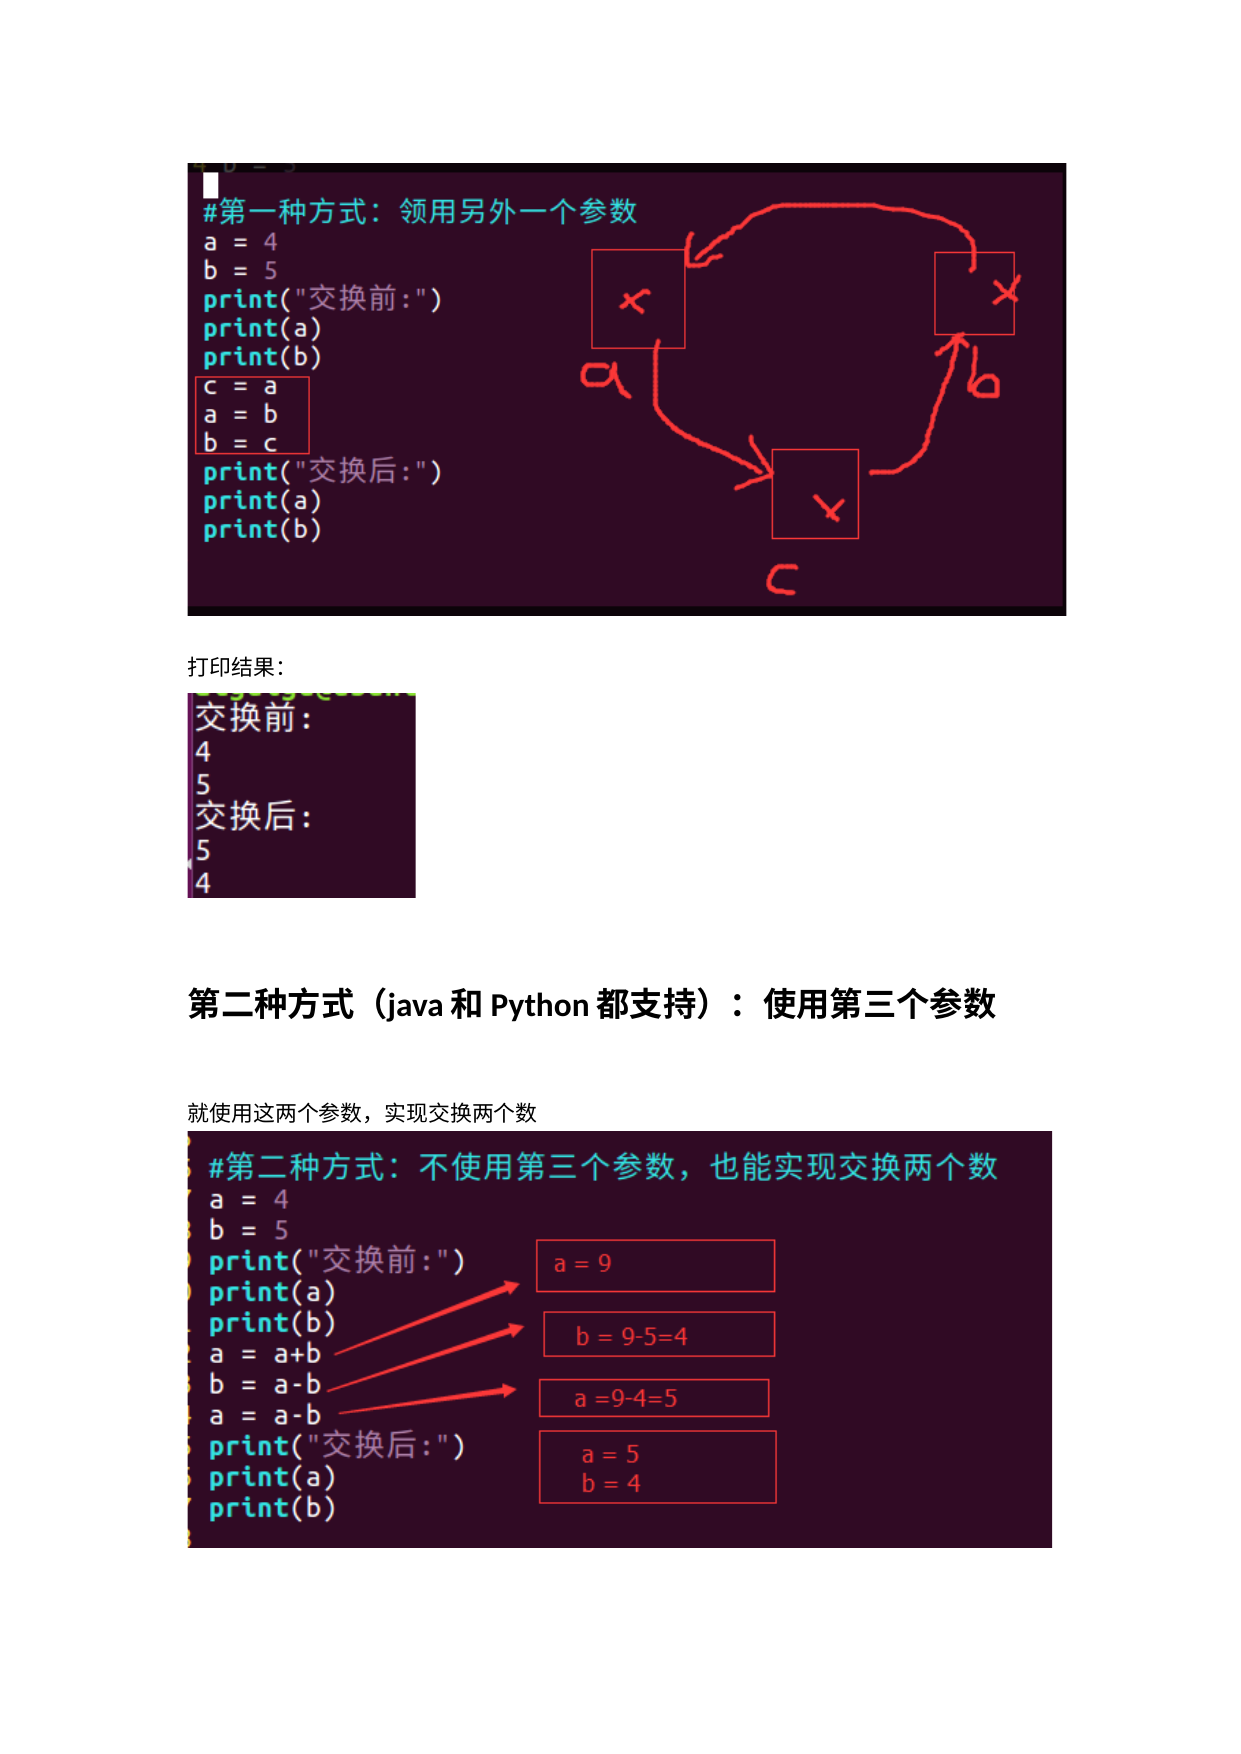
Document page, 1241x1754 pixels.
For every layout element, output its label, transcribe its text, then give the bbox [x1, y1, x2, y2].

picture [187, 163, 1067, 616]
picture [187, 1131, 1053, 1548]
subtitle 第二种方式（java和Python都支持）：使用第三个参数 [187, 969, 1053, 1034]
picture [187, 693, 416, 898]
text 打印结果： [187, 649, 1053, 682]
text 就使用这两个参数，实现交换两个数 [187, 1096, 1053, 1128]
